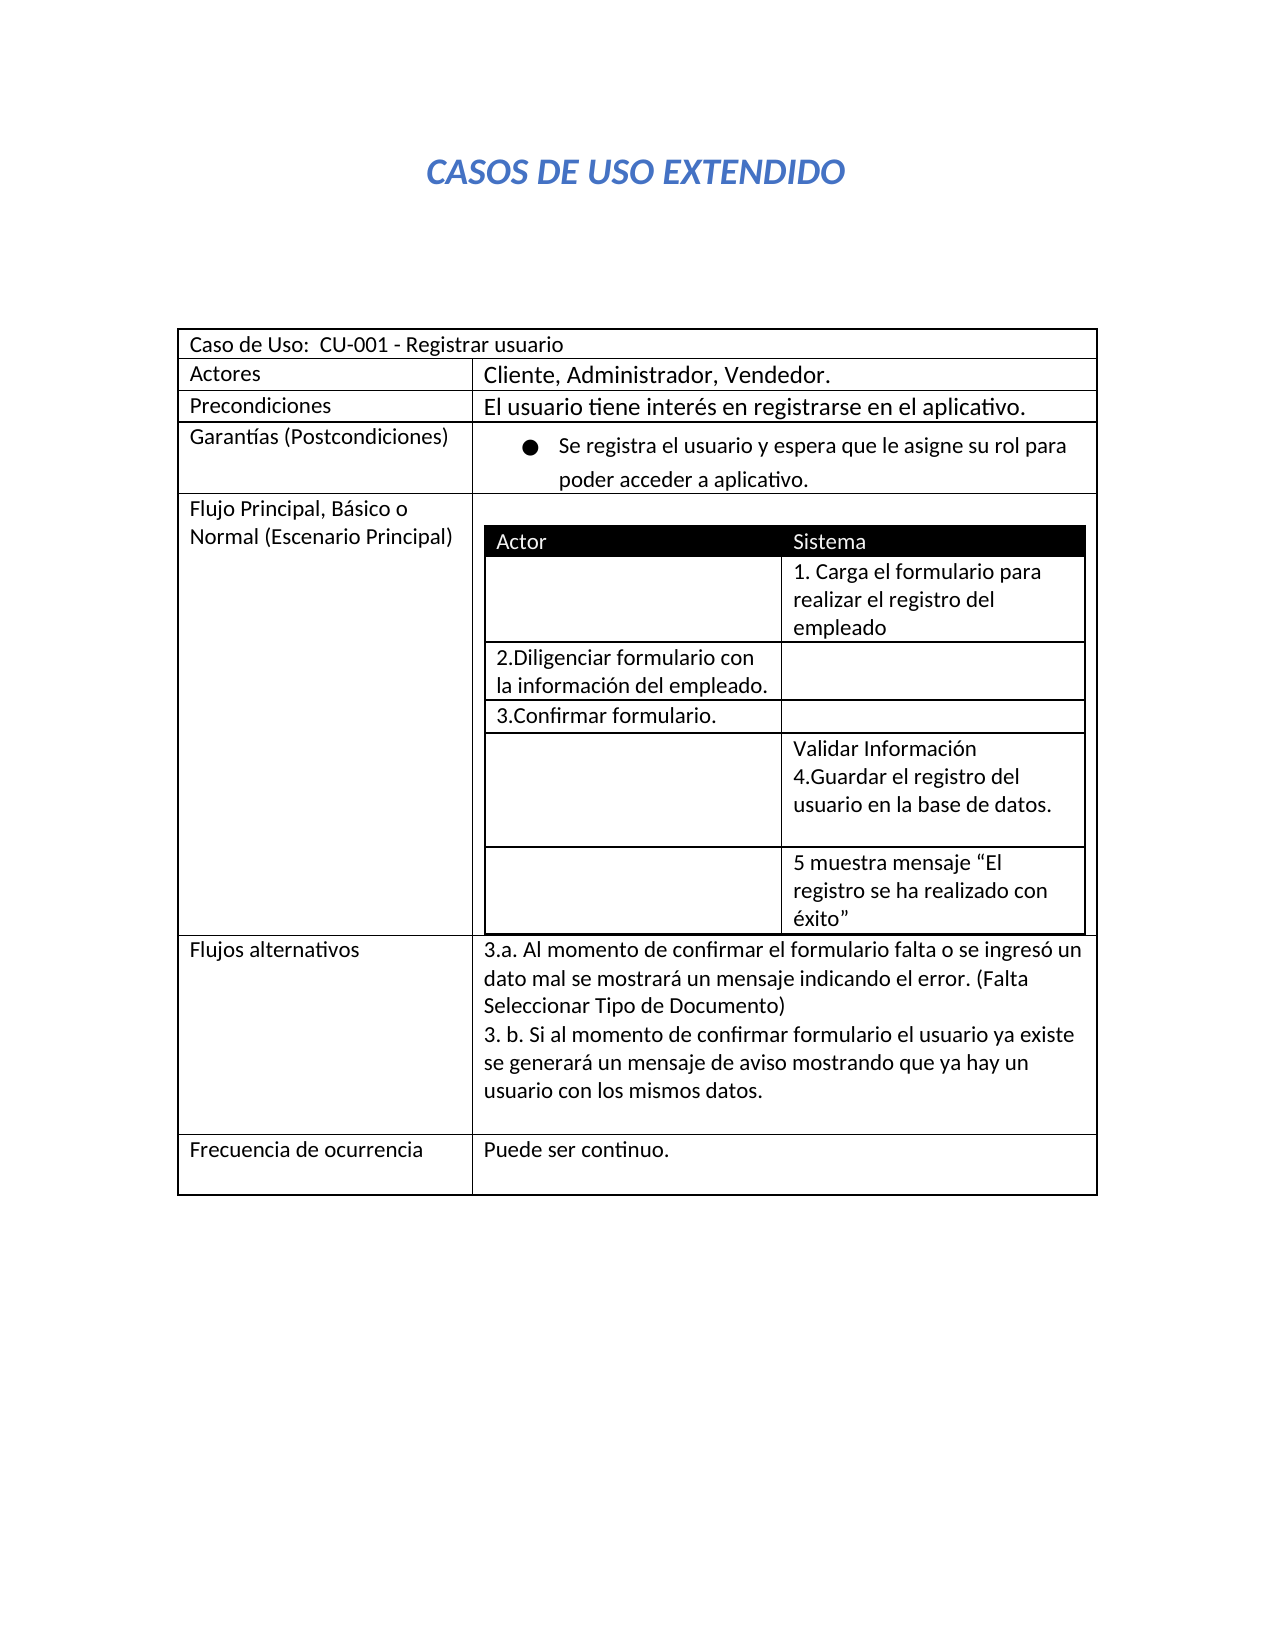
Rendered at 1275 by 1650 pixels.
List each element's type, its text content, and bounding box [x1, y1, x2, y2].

table_cell [473, 494, 1096, 934]
table_cell Garantías (Postcondiciones) [179, 423, 472, 493]
table_cell 3.a. Al momento de confirmar el formulario falta o se ingresó un dato mal se mostrará un mensaje indicando el error. (Falta Seleccionar Tipo de Documento) 3. b. Si al momento de confirmar formulario el usuario ya existe se generará un mensaje de aviso mostrando que ya hay un usuario con los mismos datos. [473, 936, 1096, 1134]
table_cell Precondiciones [179, 391, 472, 421]
table_cell Flujos alternativos [179, 936, 472, 1134]
table_header Caso de Uso: CU-001 - Registrar usuario [179, 330, 1096, 358]
table_cell Cliente, Administrador, Vendedor. [473, 359, 1096, 390]
table_cell Puede ser continuo. [473, 1135, 1096, 1194]
table_cell Flujo Principal, Básico o Normal (Escenario Principal) [179, 494, 472, 934]
table_cell Se registra el usuario y espera que le asigne su rol para poder acceder a aplicativo. [473, 423, 1096, 493]
table_cell Frecuencia de ocurrencia [179, 1135, 472, 1194]
table_cell Actores [179, 359, 472, 390]
table_cell El usuario tiene interés en registrarse en el aplicativo. [473, 391, 1096, 421]
text CASOS DE USO EXTENDIDO [177, 148, 1098, 193]
